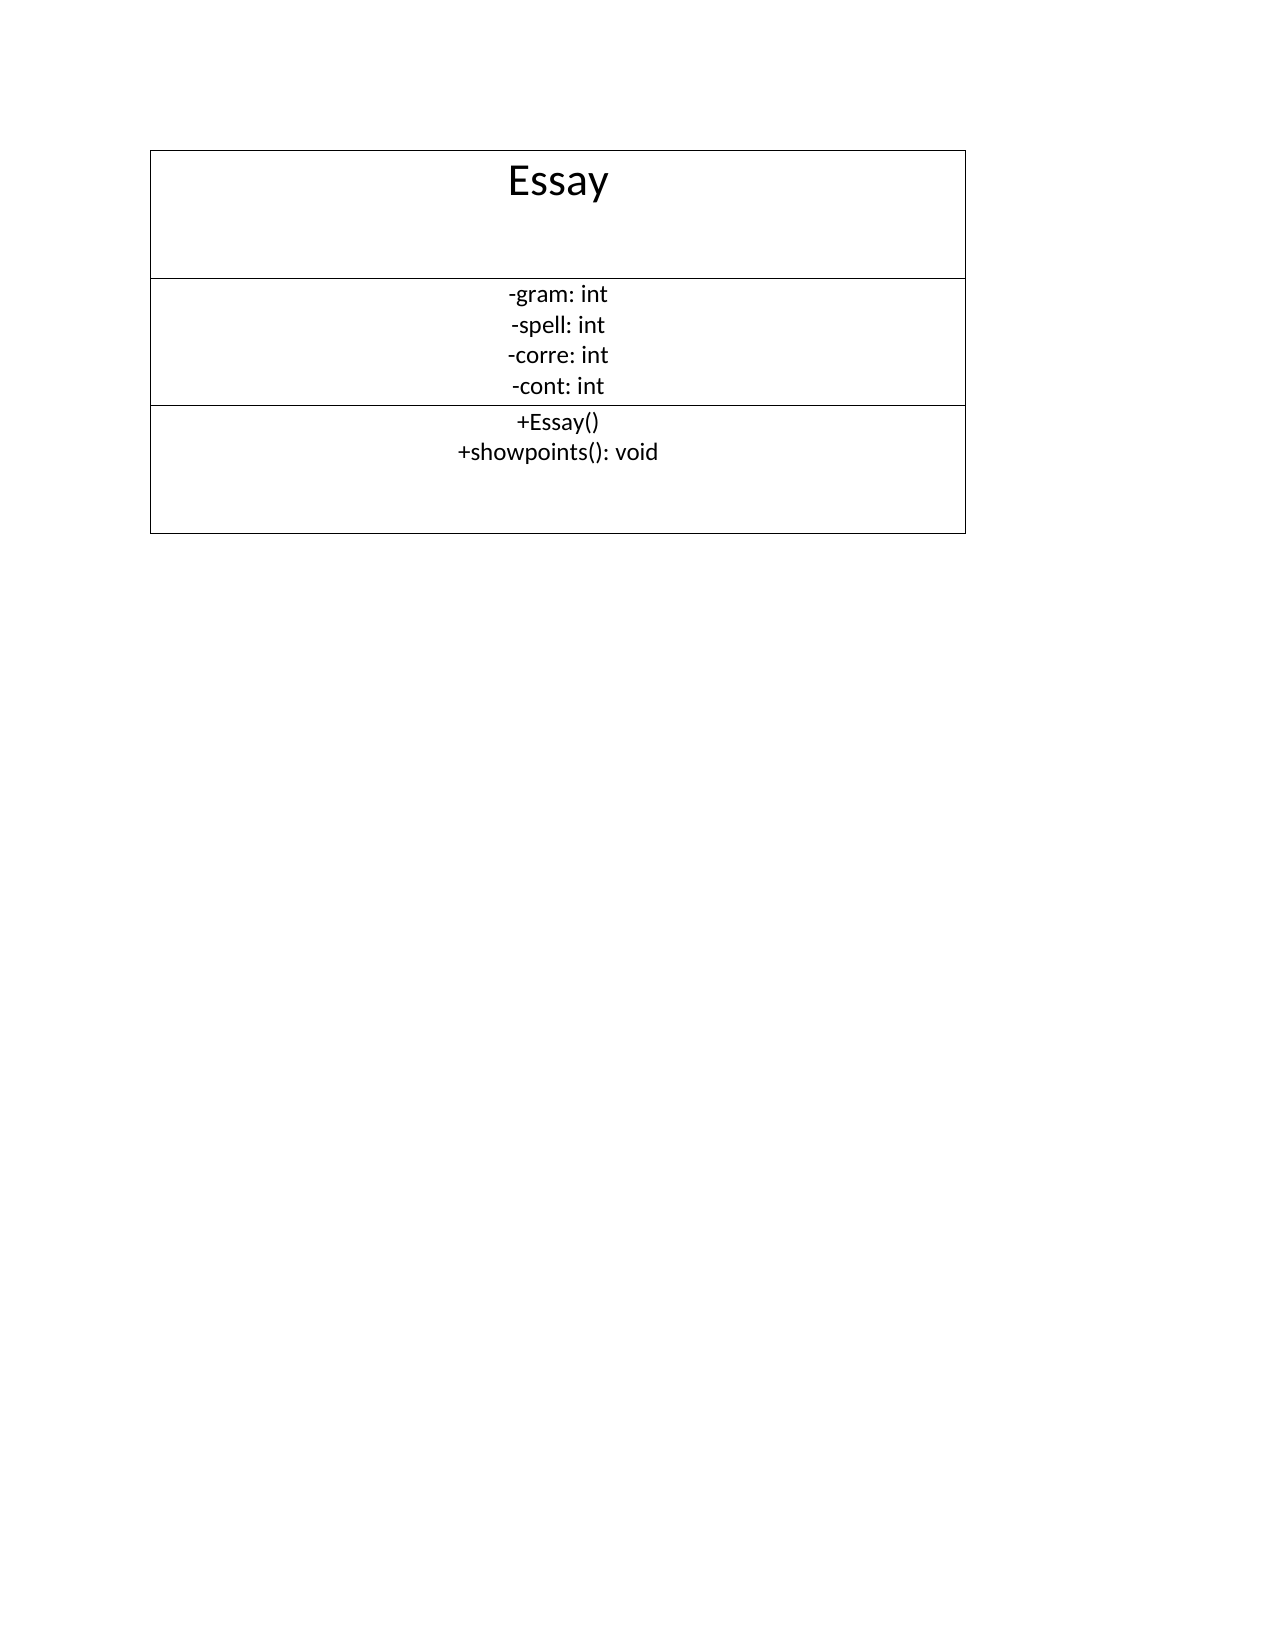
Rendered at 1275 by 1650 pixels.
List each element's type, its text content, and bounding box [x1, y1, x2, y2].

table_header Essay [151, 151, 965, 277]
table_cell -gram: int -spell: int -corre: int -cont: int [151, 279, 965, 405]
table_cell +Essay() +showpoints(): void [151, 406, 965, 532]
